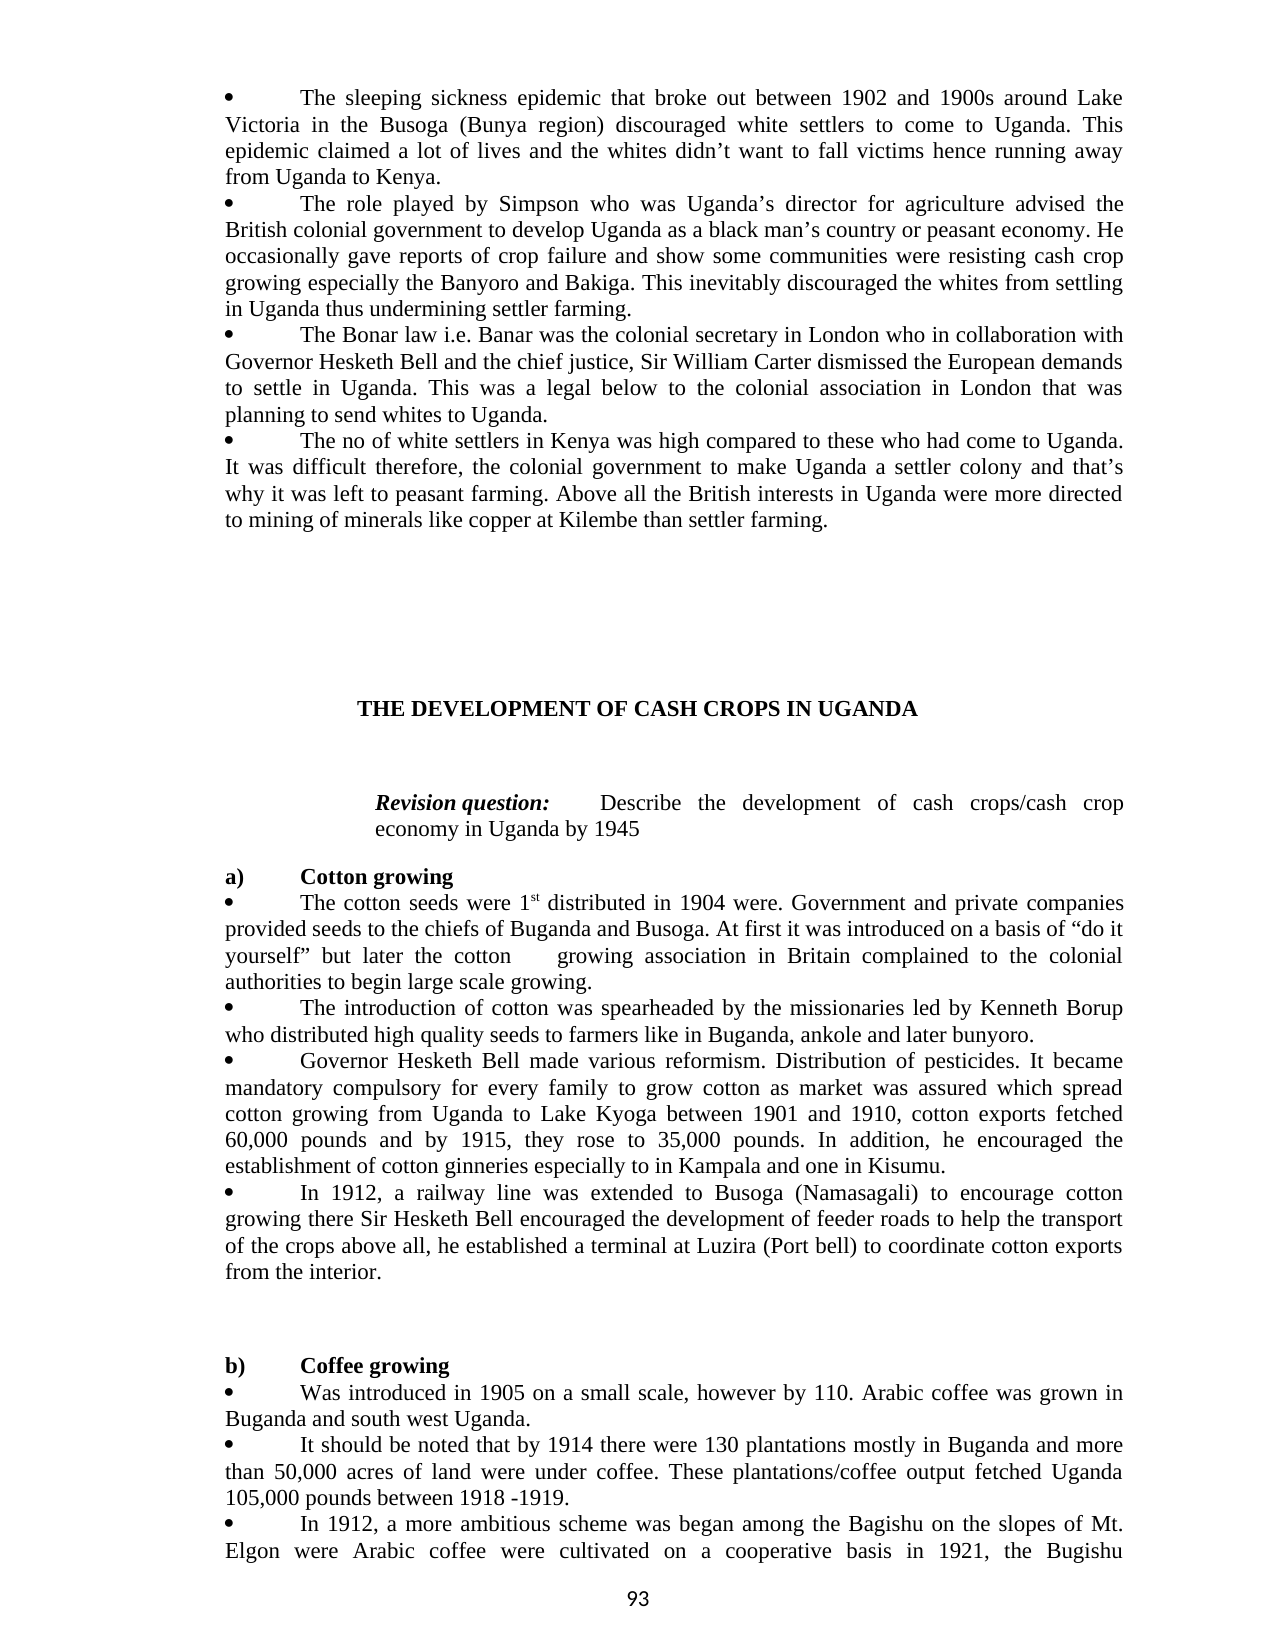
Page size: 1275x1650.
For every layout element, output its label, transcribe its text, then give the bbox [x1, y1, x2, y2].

list It should be noted that by 1914 there were 130 plantations mostly in Buganda and more than 50,000 acres of land were under coffee. These plantations/coffee output fetched Uganda 105,000 pounds between 1918 -1919. [225, 1431, 1125, 1511]
list Governor Hesketh Bell made various reformism. Distribution of pesticides. It became mandatory compulsory for every family to grow cotton as market was assured which spread cotton growing from Uganda to Lake Kyoga between 1901 and 1910, cotton exports fetched 60,000 pounds and by 1915, they rose to 35,000 pounds. In addition, he encouraged the establishment of cotton ginneries especially to in Kampala and one in Kisumu. [225, 1047, 1125, 1179]
list Cotton growing [225, 863, 1125, 889]
text THE DEVELOPMENT OF CASH CROPS IN UGANDA [150, 695, 1125, 721]
list Was introduced in 1905 on a small scale, however by 110. Arabic coffee was grown in Buganda and south west Uganda. [225, 1379, 1125, 1431]
list The role played by Simpson who was Uganda’s director for agriculture advised the British colonial government to develop Uganda as a black man’s country or peasant economy. He occasionally gave reports of crop failure and show some communities were resisting cash crop growing especially the Banyoro and Bakiga. This inevitably discouraged the whites from settling in Uganda thus undermining settler farming. [225, 190, 1125, 322]
text Revision question: Describe the development of cash crops/cash crop economy in Uganda by 1945 [375, 789, 1125, 842]
list Coffee growing [225, 1352, 1125, 1379]
list The no of white settlers in Kenya was high compared to these who had come to Uganda. It was difficult therefore, the colonial government to make Uganda a settler colony and that’s why it was left to peasant farming. Above all the British interests in Uganda were more directed to mining of minerals like copper at Kilembe than settler farming. [225, 427, 1125, 532]
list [225, 1511, 1125, 1563]
list The Bonar law i.e. Banar was the colonial secretary in London who in collaboration with Governor Hesketh Bell and the chief justice, Sir William Carter dismissed the European demands to settle in Uganda. This was a legal below to the colonial association in London that was planning to send whites to Uganda. [225, 322, 1125, 427]
list In 1912, a railway line was extended to Busoga (Namasagali) to encourage cotton growing there Sir Hesketh Bell encouraged the development of feeder roads to help the transport of the crops above all, he established a terminal at Luzira (Port bell) to coordinate cotton exports from the interior. [225, 1179, 1125, 1284]
list The sleeping sickness epidemic that broke out between 1902 and 1900s around Lake Victoria in the Busoga (Bunya region) discouraged white settlers to come to Uganda. This epidemic claimed a lot of lives and the whites didn’t want to fall victims hence running away from Uganda to Kenya. [225, 84, 1125, 190]
list The cotton seeds were 1st distributed in 1904 were. Government and private companies provided seeds to the chiefs of Buganda and Busoga. At first it was introduced on a basis of “do it yourself” but later the cotton growing association in Britain complained to the colonial authorities to begin large scale growing. [225, 889, 1125, 994]
list The introduction of cotton was spearheaded by the missionaries led by Kenneth Borup who distributed high quality seeds to farmers like in Buganda, ankole and later bunyoro. [225, 994, 1125, 1047]
